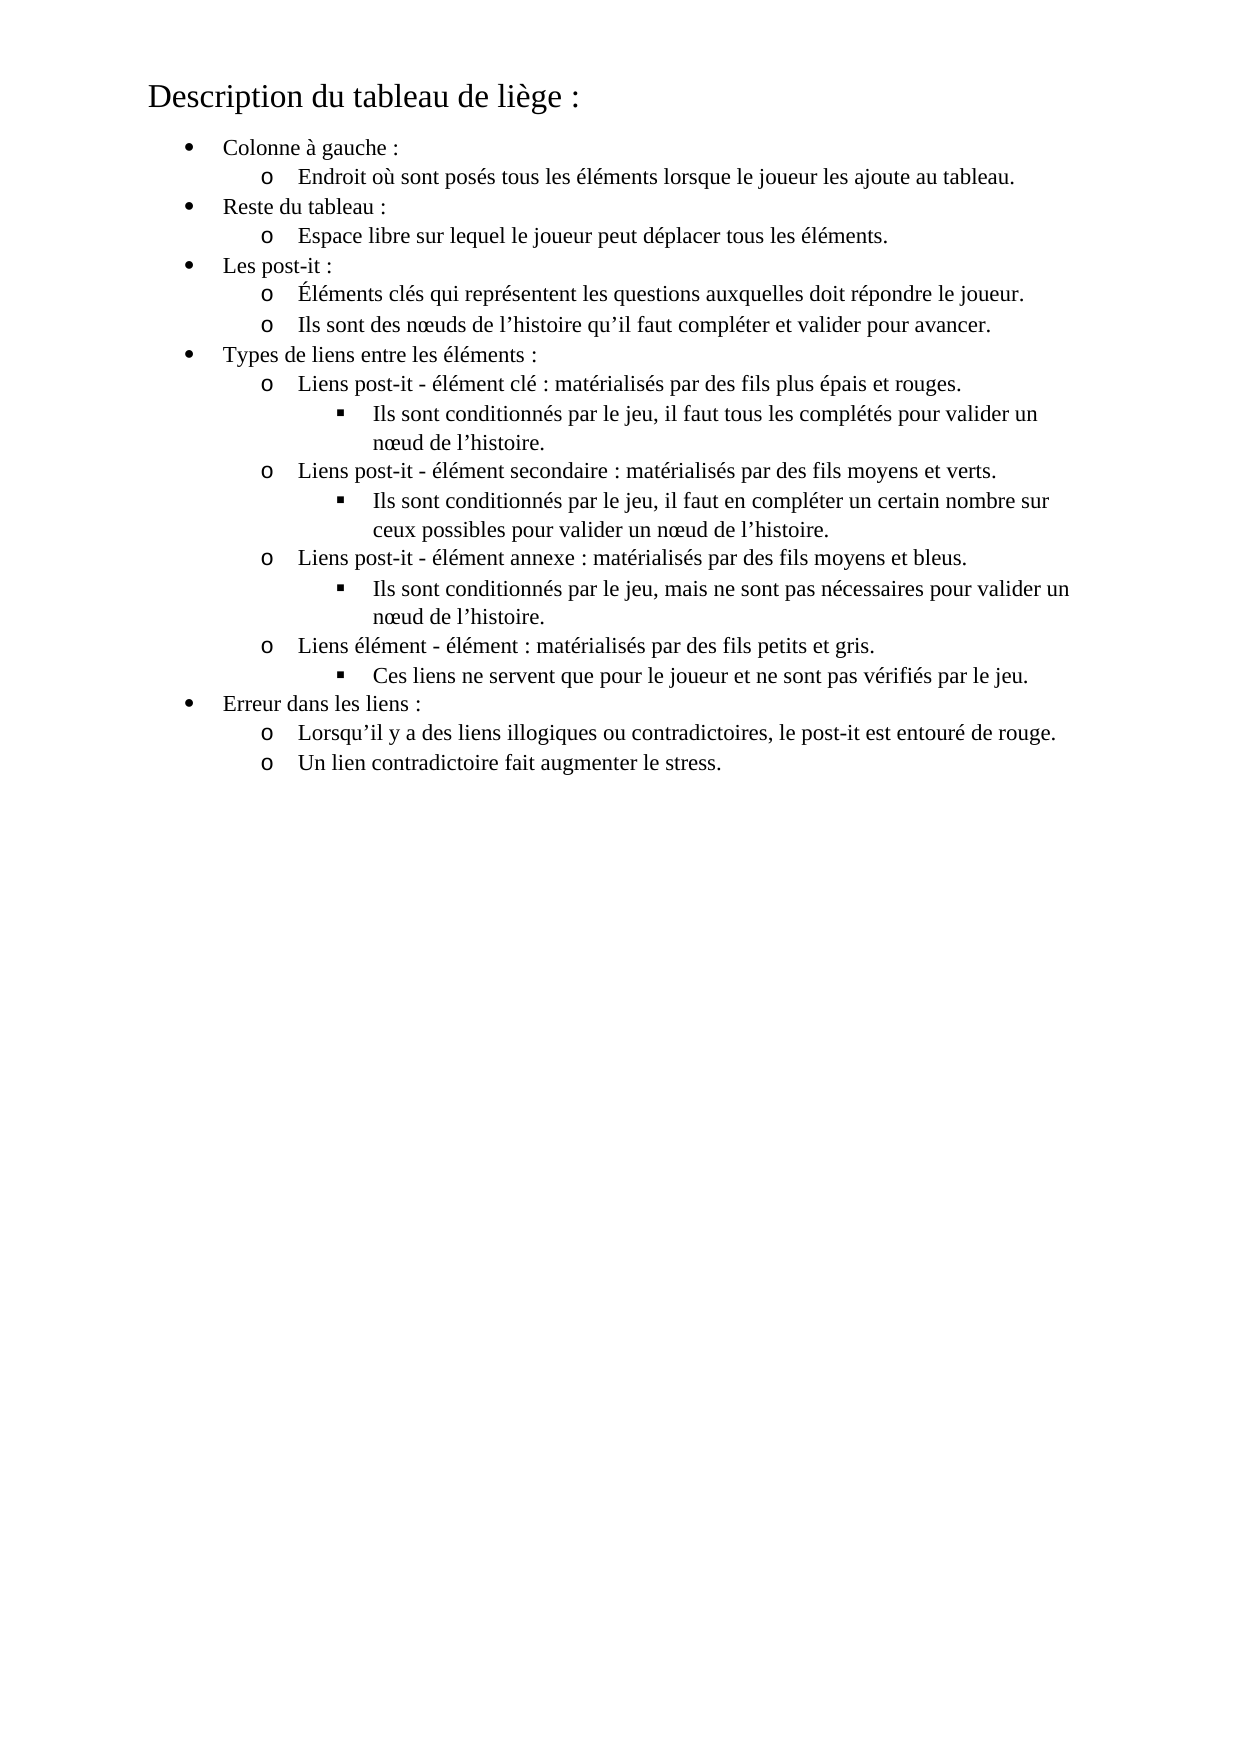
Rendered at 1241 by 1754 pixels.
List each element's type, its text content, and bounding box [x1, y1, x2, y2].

list Reste du tableau : [185, 193, 1093, 219]
list Ils sont conditionnés par le jeu, il faut tous les complétés pour valider un nœud de l’histoire. [335, 400, 1093, 455]
list Liens post-it - élément secondaire : matérialisés par des fils moyens et verts. [260, 457, 1093, 485]
text Description du tableau de liège : [148, 76, 1093, 115]
list Ils sont conditionnés par le jeu, il faut en compléter un certain nombre sur ceux possibles pour valider un nœud de l’histoire. [335, 487, 1093, 542]
list Liens post-it - élément annexe : matérialisés par des fils moyens et bleus. [260, 544, 1093, 573]
list Liens post-it - élément clé : matérialisés par des fils plus épais et rouges. [260, 370, 1093, 398]
list Lorsqu’il y a des liens illogiques ou contradictoires, le post-it est entouré de rouge. [260, 719, 1093, 747]
list Ils sont conditionnés par le jeu, mais ne sont pas nécessaires pour valider un nœud de l’histoire. [335, 575, 1093, 629]
list Types de liens entre les éléments : [185, 341, 1093, 368]
list Espace libre sur lequel le joueur peut déplacer tous les éléments. [260, 222, 1093, 250]
list Un lien contradictoire fait augmenter le stress. [260, 749, 1093, 778]
list Erreur dans les liens : [185, 691, 1093, 717]
list Colonne à gauche : [185, 134, 1093, 161]
list Ils sont des nœuds de l’histoire qu’il faut compléter et valider pour avancer. [260, 311, 1093, 339]
list Endroit où sont posés tous les éléments lorsque le joueur les ajoute au tableau. [260, 163, 1093, 191]
list Éléments clés qui représentent les questions auxquelles doit répondre le joueur. [260, 281, 1093, 309]
list Ces liens ne servent que pour le joueur et ne sont pas vérifiés par le jeu. [335, 662, 1093, 688]
list Liens élément - élément : matérialisés par des fils petits et gris. [260, 632, 1093, 660]
list Les post-it : [185, 252, 1093, 278]
